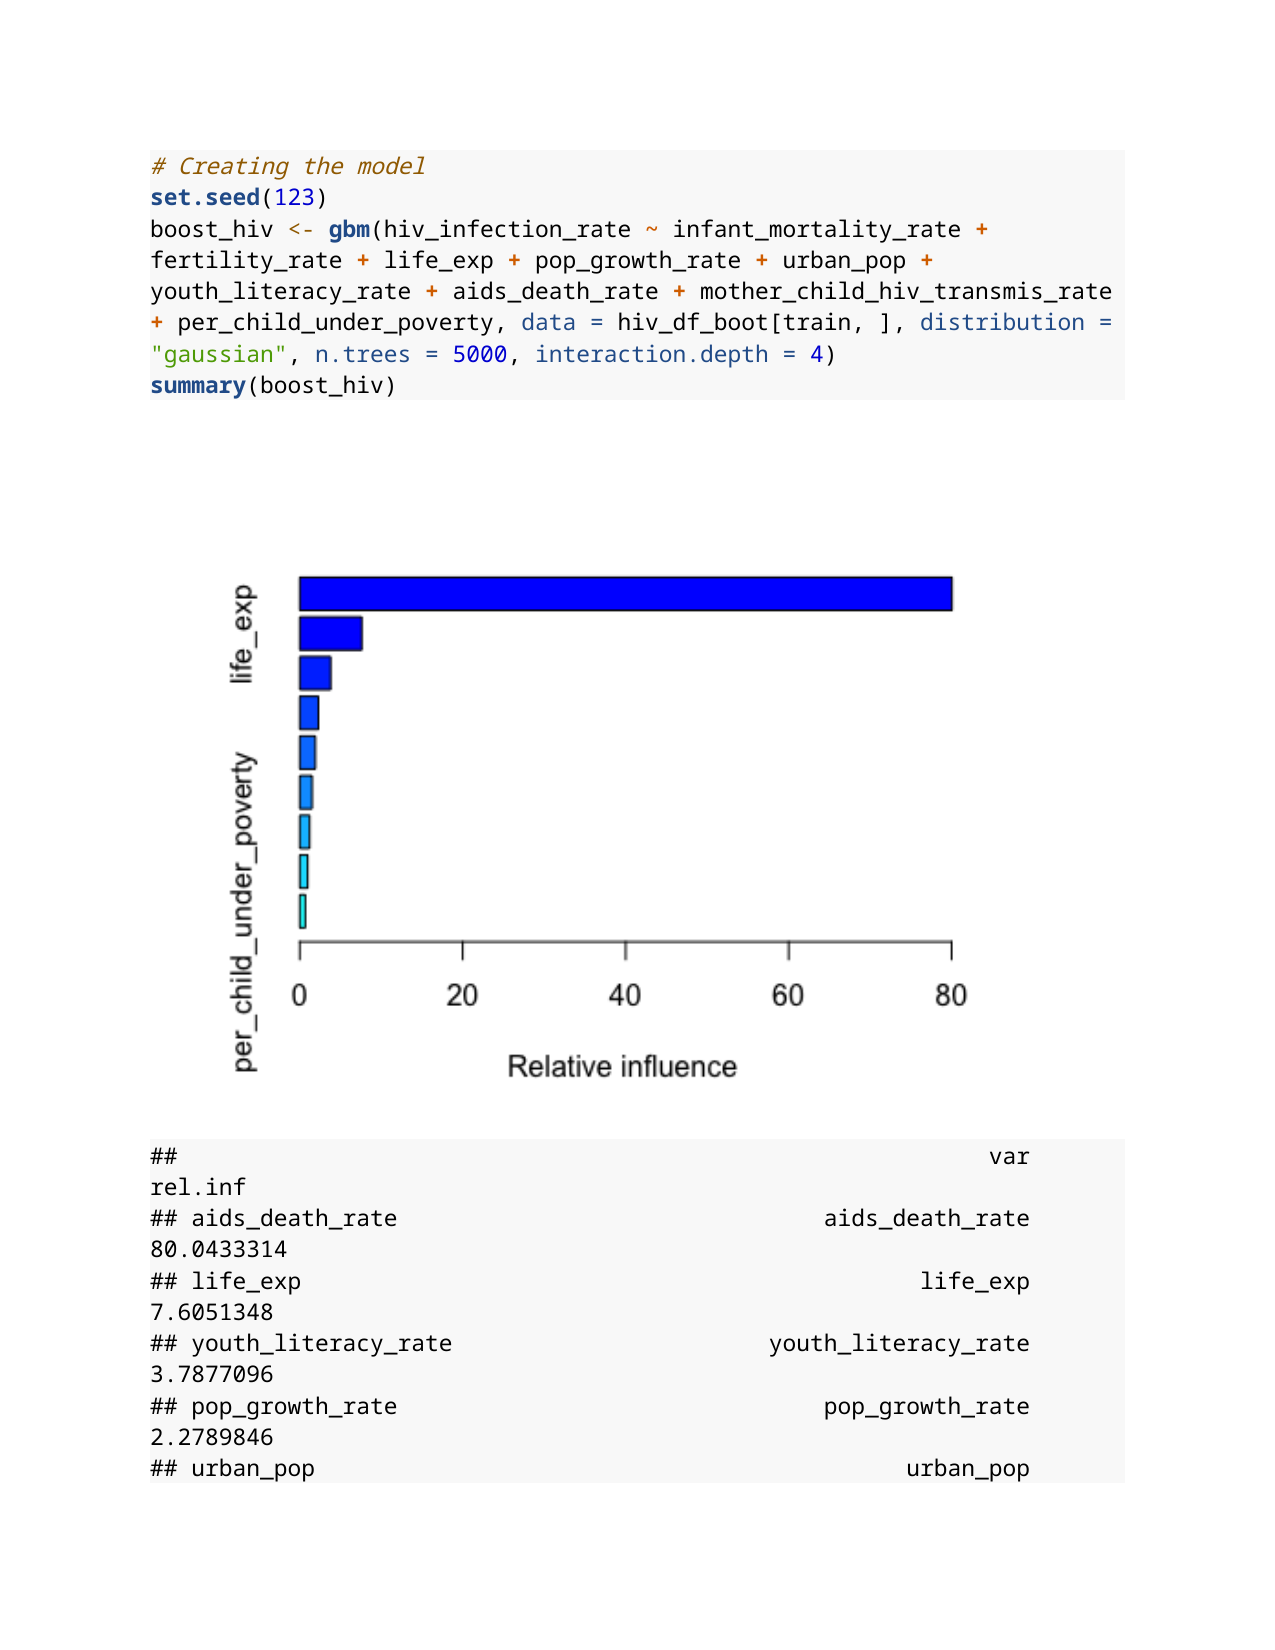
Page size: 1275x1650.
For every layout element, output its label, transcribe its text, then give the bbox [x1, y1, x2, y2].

text # Creating the model set.seed(123) boost_hiv <- gbm(hiv_infection_rate ~ infant_mortality_rate + fertility_rate + life_exp + pop_growth_rate + urban_pop + youth_literacy_rate + aids_death_rate + mother_child_hiv_transmis_rate + per_child_under_poverty, data = hiv_df_boot[train, ], distribution = "gaussian", n.trees = 5000, interaction.depth = 4) summary(boost_hiv) [150, 150, 1125, 400]
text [150, 1139, 1125, 1483]
picture [150, 420, 1025, 1121]
